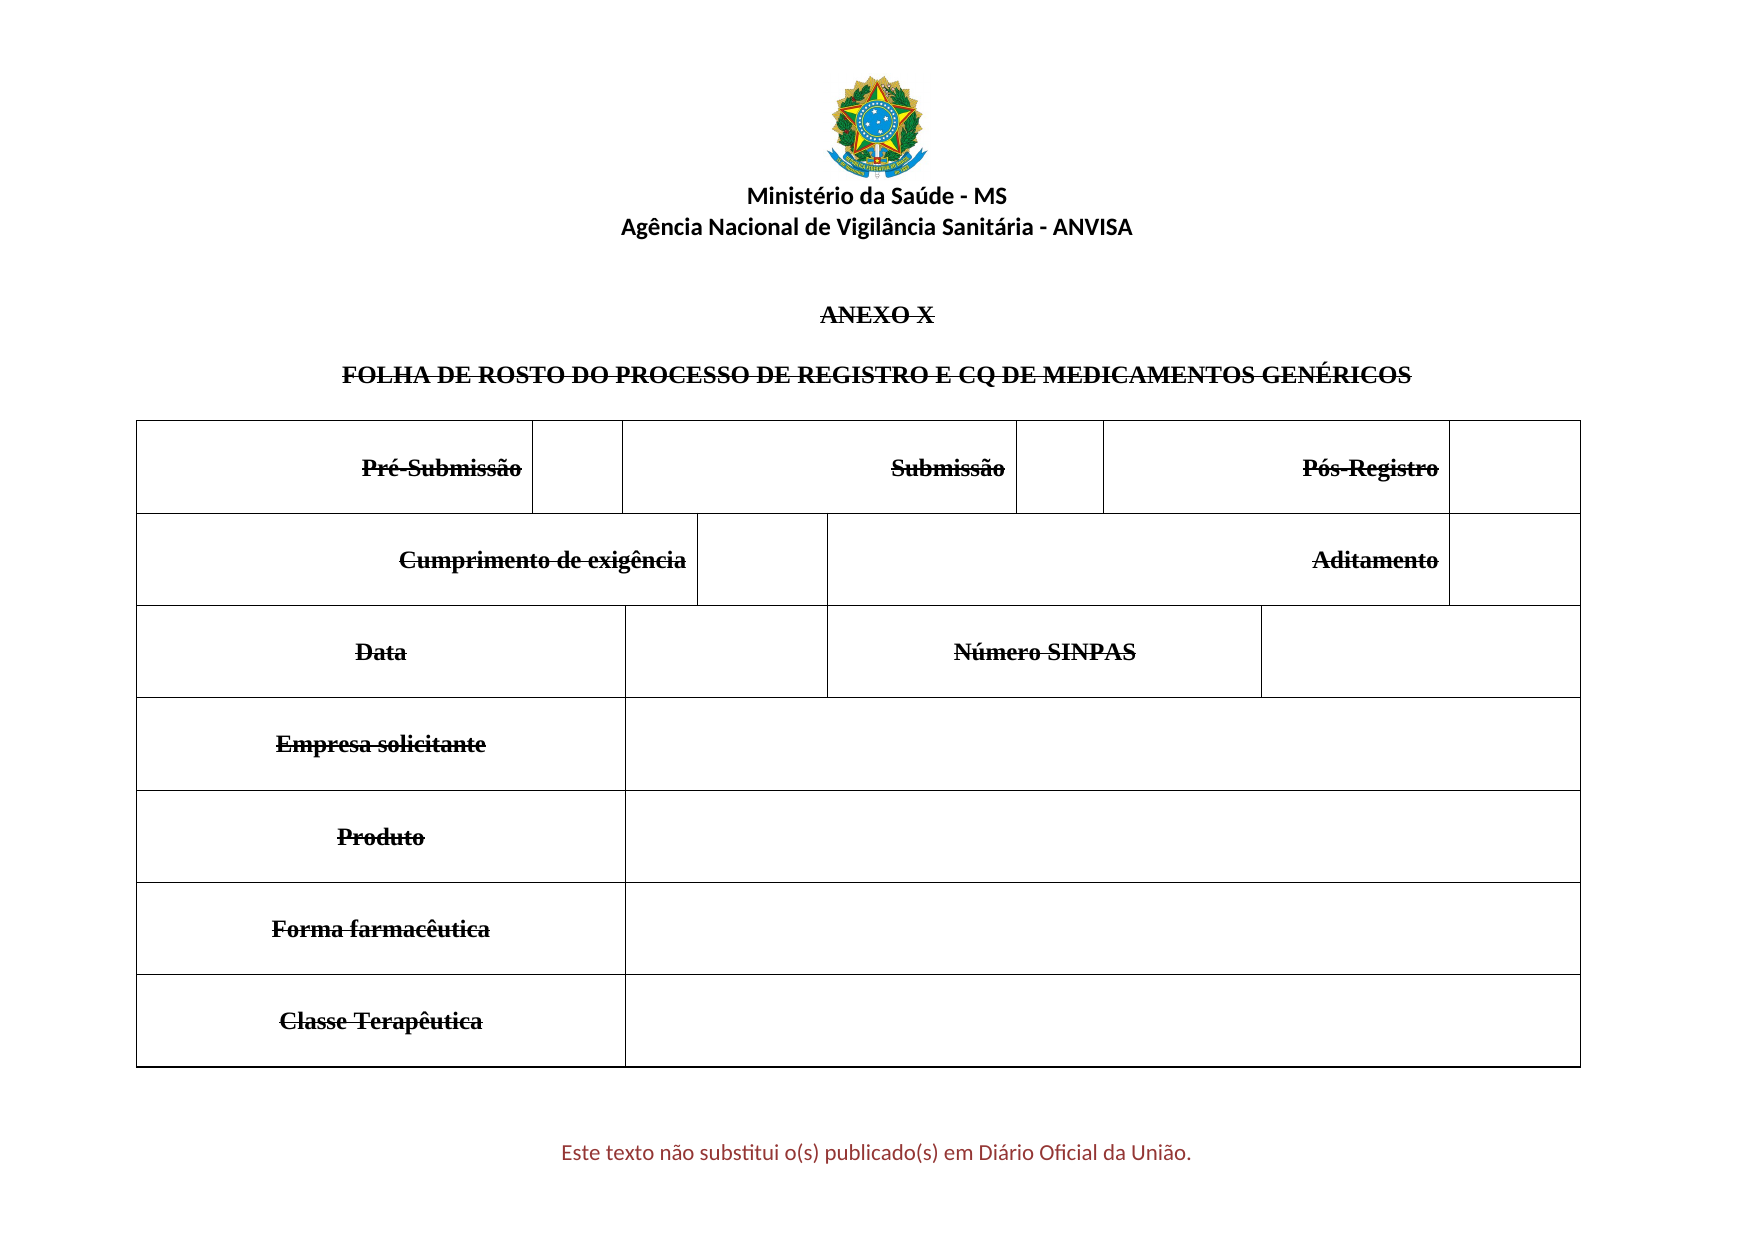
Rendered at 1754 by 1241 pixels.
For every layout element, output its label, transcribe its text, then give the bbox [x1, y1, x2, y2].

table_cell Empresa solicitante [137, 698, 625, 789]
table_cell Data [137, 606, 625, 697]
text FOLHA DE ROSTO DO PROCESSO DE REGISTRO E CQ DE MEDICAMENTOS GENÉRICOS [148, 360, 1606, 389]
table_header Pós-Registro [1104, 421, 1449, 513]
table_cell [626, 698, 1580, 789]
table_header Pré-Submissão [137, 421, 532, 513]
table_cell [626, 975, 1580, 1066]
table_header Submissão [623, 421, 1016, 513]
table_cell [1262, 606, 1580, 697]
picture [823, 73, 931, 181]
text ANEXO X [148, 300, 1606, 329]
table_cell Produto [137, 791, 625, 882]
table_cell [1450, 514, 1580, 605]
table_cell [626, 791, 1580, 882]
table_cell Cumprimento de exigência [137, 514, 697, 605]
table_cell [626, 606, 827, 697]
table_cell Número SINPAS [828, 606, 1261, 697]
table_cell Forma farmacêutica [137, 883, 625, 974]
table_cell [626, 883, 1580, 974]
table_header [1450, 421, 1580, 513]
table_header [533, 421, 622, 513]
table_cell [698, 514, 827, 605]
table_cell Aditamento [828, 514, 1449, 605]
table_header [1017, 421, 1103, 513]
table_cell Classe Terapêutica [137, 975, 625, 1066]
